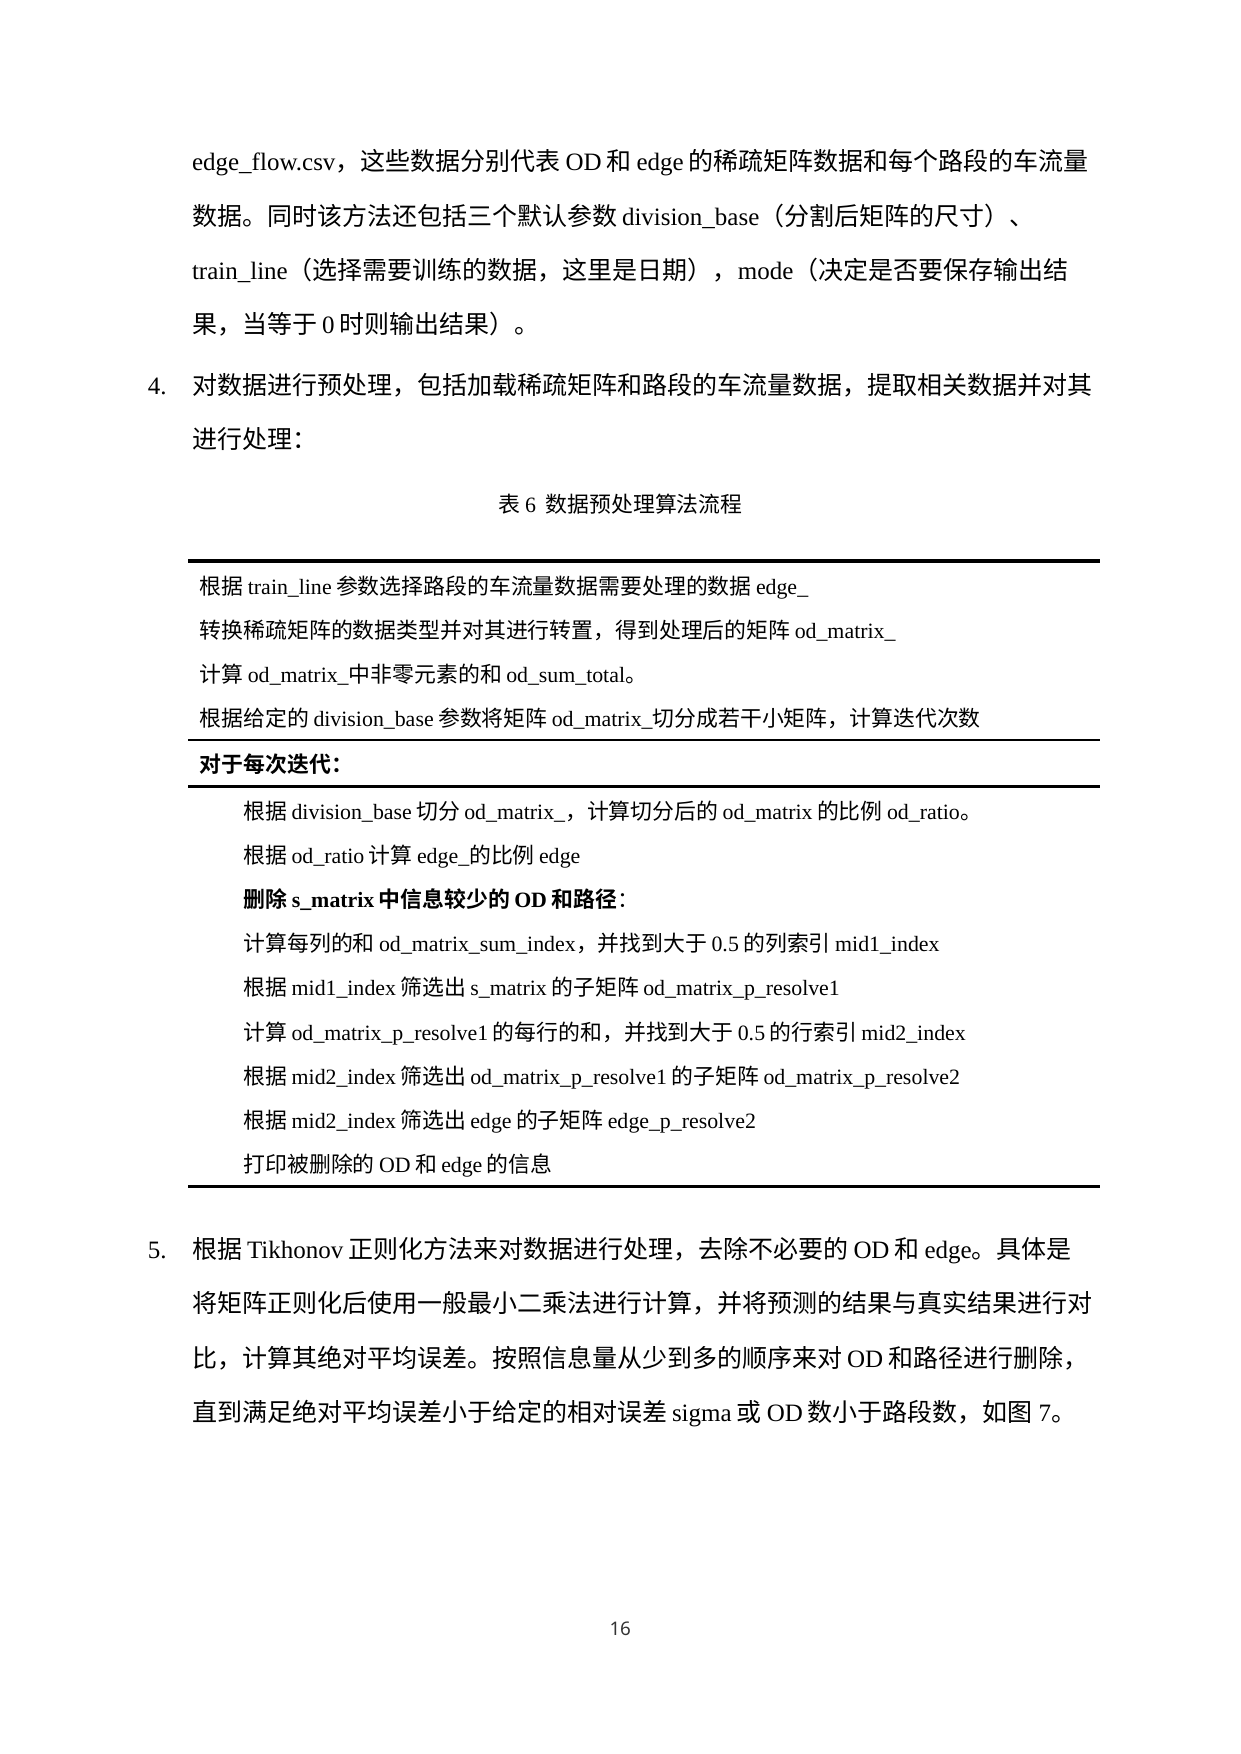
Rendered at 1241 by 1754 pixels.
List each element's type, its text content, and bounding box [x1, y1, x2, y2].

table_cell 根据od_ratio计算edge_的比例edge [188, 832, 1099, 876]
table_cell 根据mid2_index筛选出od_matrix_p_resolve1的子矩阵od_matrix_p_resolve2 [188, 1053, 1099, 1097]
table_cell 计算每列的和od_matrix_sum_index，并找到大于0.5的列索引mid1_index [188, 920, 1099, 964]
table_cell 根据mid1_index筛选出s_matrix的子矩阵od_matrix_p_resolve1 [188, 964, 1099, 1008]
table_cell 打印被删除的OD和edge的信息 [188, 1141, 1099, 1185]
list 根据Tikhonov正则化方法来对数据进行处理，去除不必要的OD和edge。具体是将矩阵正则化后使用一般最小二乘法进行计算，并将预测的结果与真实结果进行对比，计算其绝对平均误差。按照信息量从少到多的顺序来对OD和路径进行删除，直到满足绝对平均误差小于给定的相对误差sigma或OD数小于路段数，如图 7。 [148, 1229, 1093, 1429]
table_cell 根据division_base切分od_matrix_，计算切分后的od_matrix的比例od_ratio。 [188, 788, 1099, 832]
table_cell 转换稀疏矩阵的数据类型并对其进行转置，得到处理后的矩阵od_matrix_ [188, 607, 1099, 651]
table_cell 对于每次迭代： [188, 741, 1099, 785]
table_cell 根据给定的division_base参数将矩阵od_matrix_切分成若干小矩阵，计算迭代次数 [188, 695, 1099, 739]
table_header 根据train_line参数选择路段的车流量数据需要处理的数据edge_ [188, 563, 1099, 607]
text 表 6 数据预处理算法流程 [148, 487, 1093, 518]
table_cell 计算od_matrix_中非零元素的和od_sum_total。 [188, 651, 1099, 695]
table_cell 计算od_matrix_p_resolve1的每行的和，并找到大于0.5的行索引mid2_index [188, 1008, 1099, 1052]
table_cell 删除s_matrix中信息较少的OD和路径： [188, 876, 1099, 920]
table_cell 根据mid2_index筛选出edge的子矩阵edge_p_resolve2 [188, 1097, 1099, 1141]
list 对数据进行预处理，包括加载稀疏矩阵和路段的车流量数据，提取相关数据并对其进行处理： [148, 366, 1093, 456]
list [148, 142, 1093, 341]
